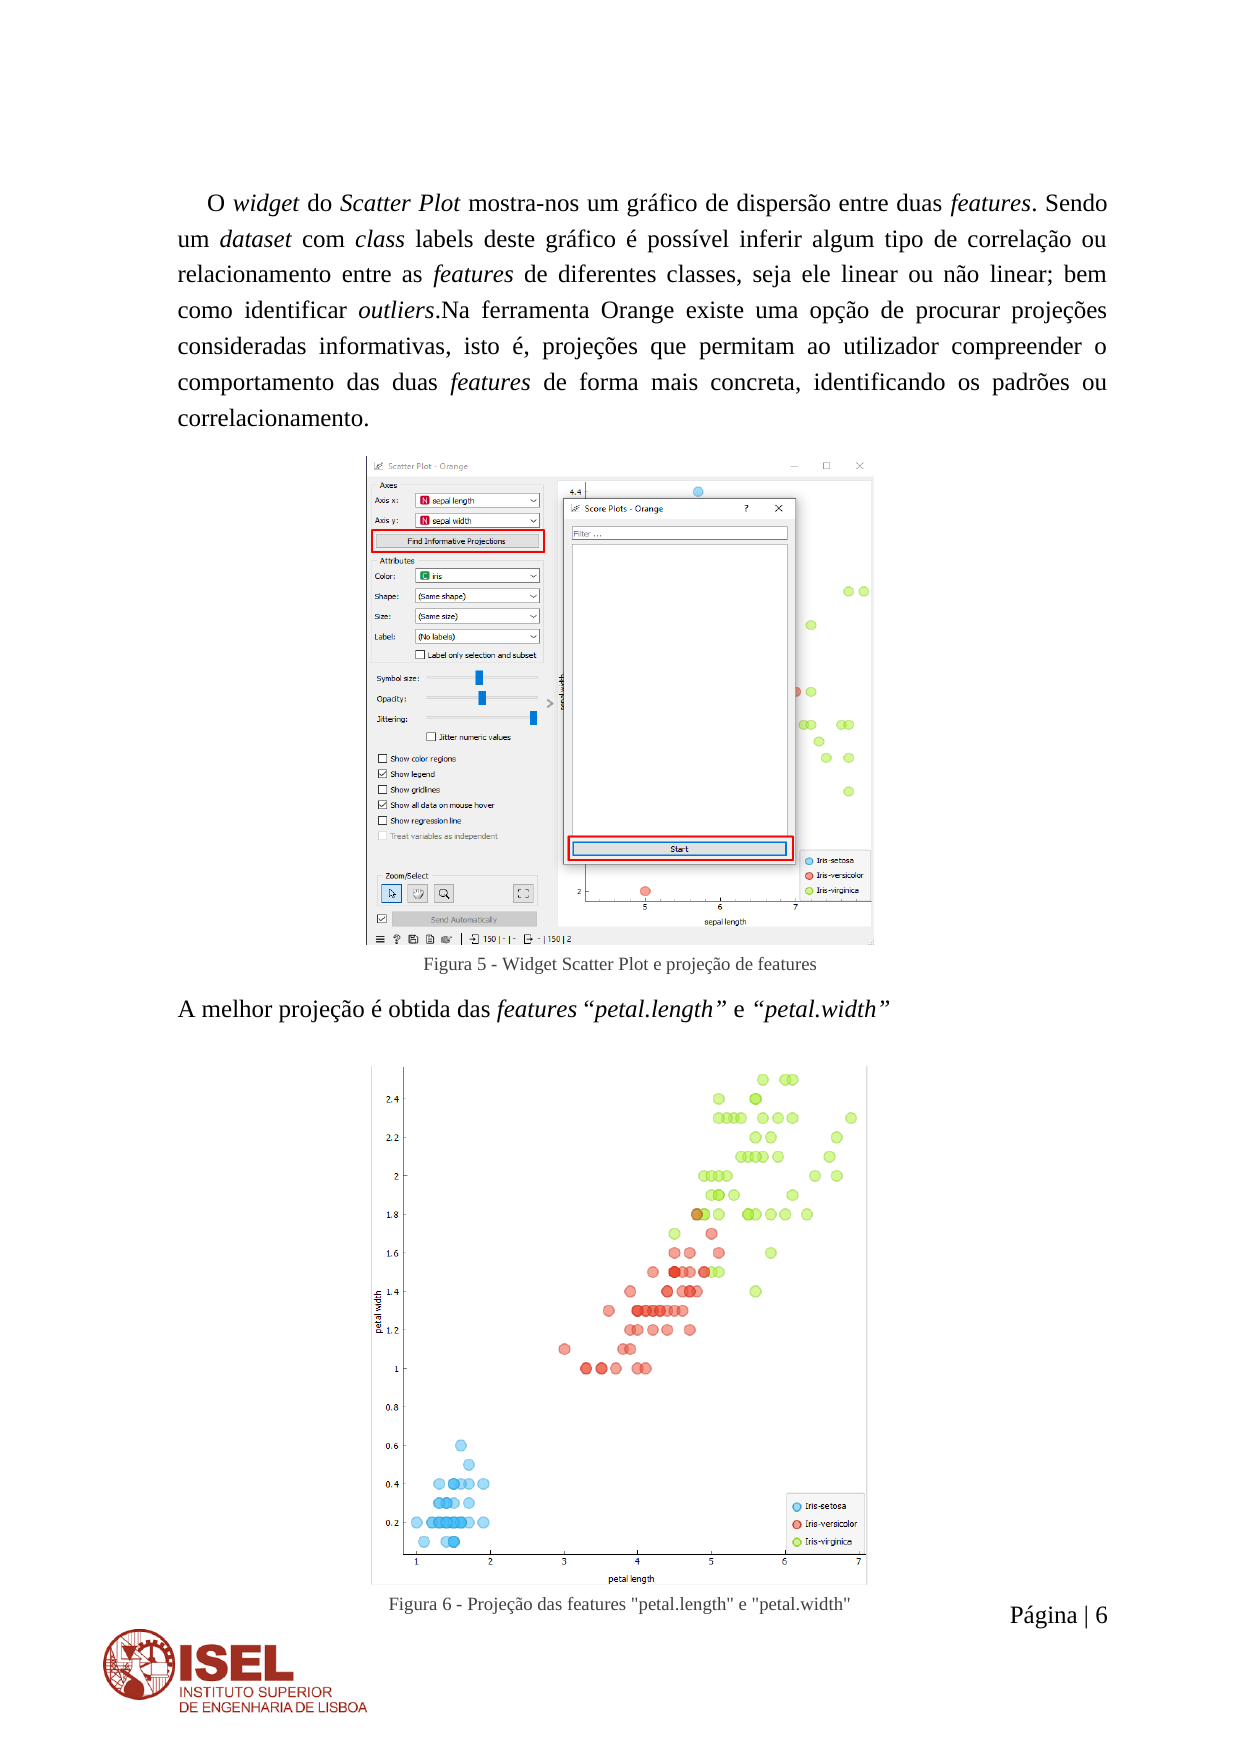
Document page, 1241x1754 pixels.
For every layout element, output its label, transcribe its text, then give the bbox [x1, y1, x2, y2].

text O widget do Scatter Plot mostra-nos um gráfico de dispersão entre duas features. Sendo um dataset com class labels deste gráfico é possível inferir algum tipo de correlação ou relacionamento entre as features de diferentes classes, seja ele linear ou não linear; bem como identificar outliers.Na ferramenta Orange existe uma opção de procurar projeções consideradas informativas, isto é, projeções que permitam ao utilizador compreender o comportamento das duas features de forma mais concreta, identificando os padrões ou correlacionamento. [177, 188, 1107, 432]
picture [102, 1629, 368, 1713]
picture [366, 456, 874, 945]
picture [371, 1066, 868, 1585]
